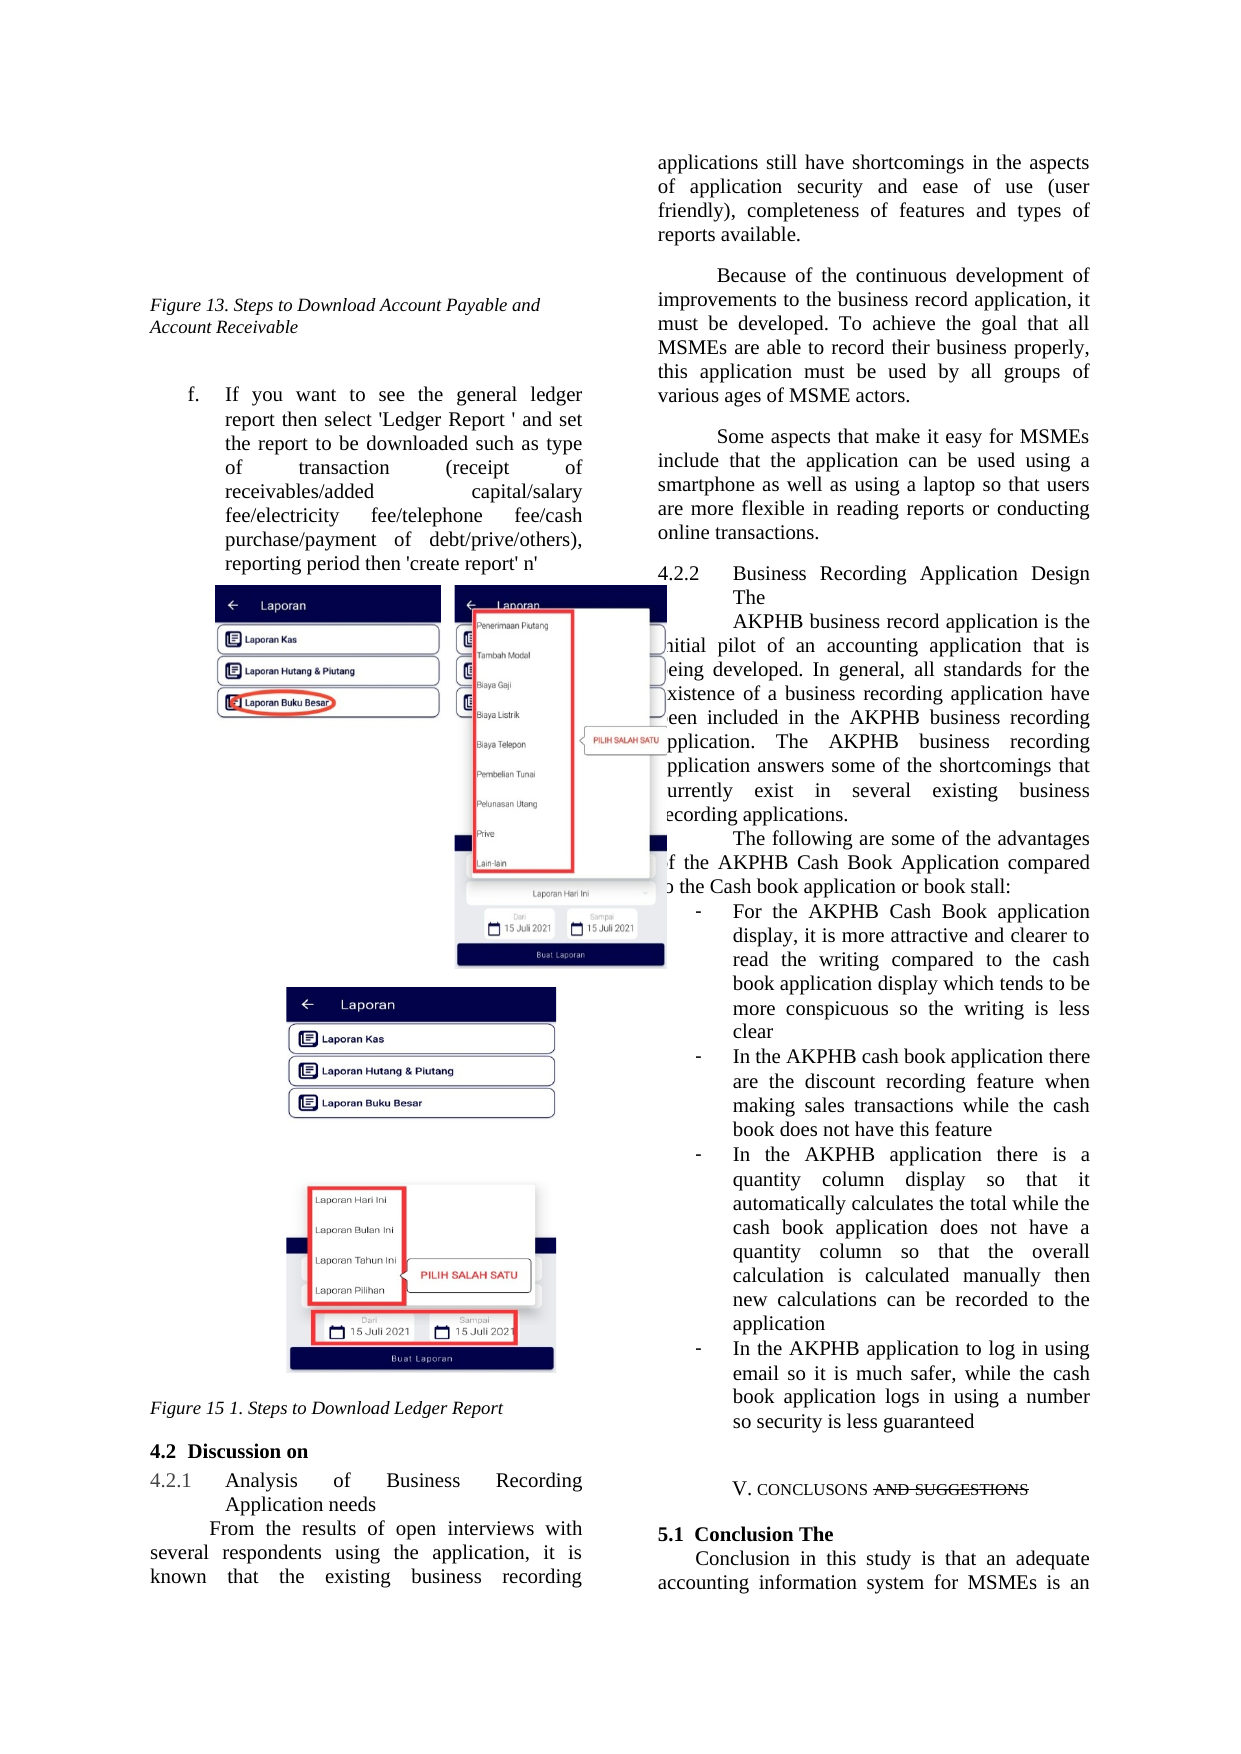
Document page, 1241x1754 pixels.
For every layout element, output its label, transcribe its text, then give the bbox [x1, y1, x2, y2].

subtitle Discussion on [150, 1439, 583, 1463]
subtitle 5.1 Conclusion The [658, 1522, 1090, 1546]
picture [150, 987, 1084, 1376]
text The following are some of the advantages of the AKPHB Cash Book Application compared to the Cash book application or book stall: [667, 826, 1090, 898]
picture [215, 585, 441, 969]
text Because of the continuous development of improvements to the business record application, it must be developed. To achieve the goal that all MSMEs are able to record their business properly, this application must be used by all groups of various ages of MSME actors. [658, 263, 1090, 407]
text From the results of open interviews with several respondents using the application, it is known that the existing business recording applications still have shortcomings in the aspects of application security and ease of use (user friendly), completeness of features and types of reports available. [658, 150, 1090, 246]
picture [454, 585, 667, 969]
text Some aspects that make it easy for MSMEs include that the application can be used using a smartphone as well as using a laptop so that users are more flexible in reading reports or conducting online transactions. [658, 424, 1090, 544]
list In the AKPHB application to log in using email so it is much safer, while the cash book application logs in using a number so security is less guaranteed [695, 1335, 1090, 1433]
list Business Recording Application Design The [658, 561, 1090, 609]
list If you want to see the general ledger report then select 'Ledger Report ' and set the report to be downloaded such as type of transaction (receipt of receivables/added capital/salary fee/electricity fee/telephone fee/cash purchase/payment of debt/prive/others), reporting period then 'create report' n' [187, 382, 583, 575]
text Figure 15 1. Steps to Download Ledger Report [150, 1397, 583, 1418]
text AKPHB business record application is the initial pilot of an accounting application that is being developed. In general, all standards for the existence of a business recording application have been included in the AKPHB business recording application. The AKPHB business recording application answers some of the shortcomings that currently exist in several existing business recording applications. [667, 609, 1090, 826]
text Figure 13. Steps to Download Account Payable and Account Receivable [150, 294, 583, 337]
subtitle conclusons and suggestions [658, 1476, 1090, 1500]
subtitle Analysis of Business Recording Application needs [150, 1467, 583, 1516]
list In the AKPHB cash book application there are the discount recording feature when making sales transactions while the cash book does not have this feature [695, 1058, 1090, 1141]
text From the results of open interviews with several respondents using the application, it is known that the existing business recording applications still have shortcomings in the aspects of application security and ease of use (user friendly), completeness of features and types of reports available. [150, 1516, 583, 1588]
list For the AKPHB Cash Book application display, it is more attractive and clearer to read the writing compared to the cash book application display which tends to be more conspicuous so the writing is less clear [695, 898, 1090, 1043]
list In the AKPHB application there is a quantity column display so that it automatically calculates the total while the cash book application does not have a quantity column so that the overall calculation is calculated manually then new calculations can be recorded to the application [695, 1141, 1090, 1335]
